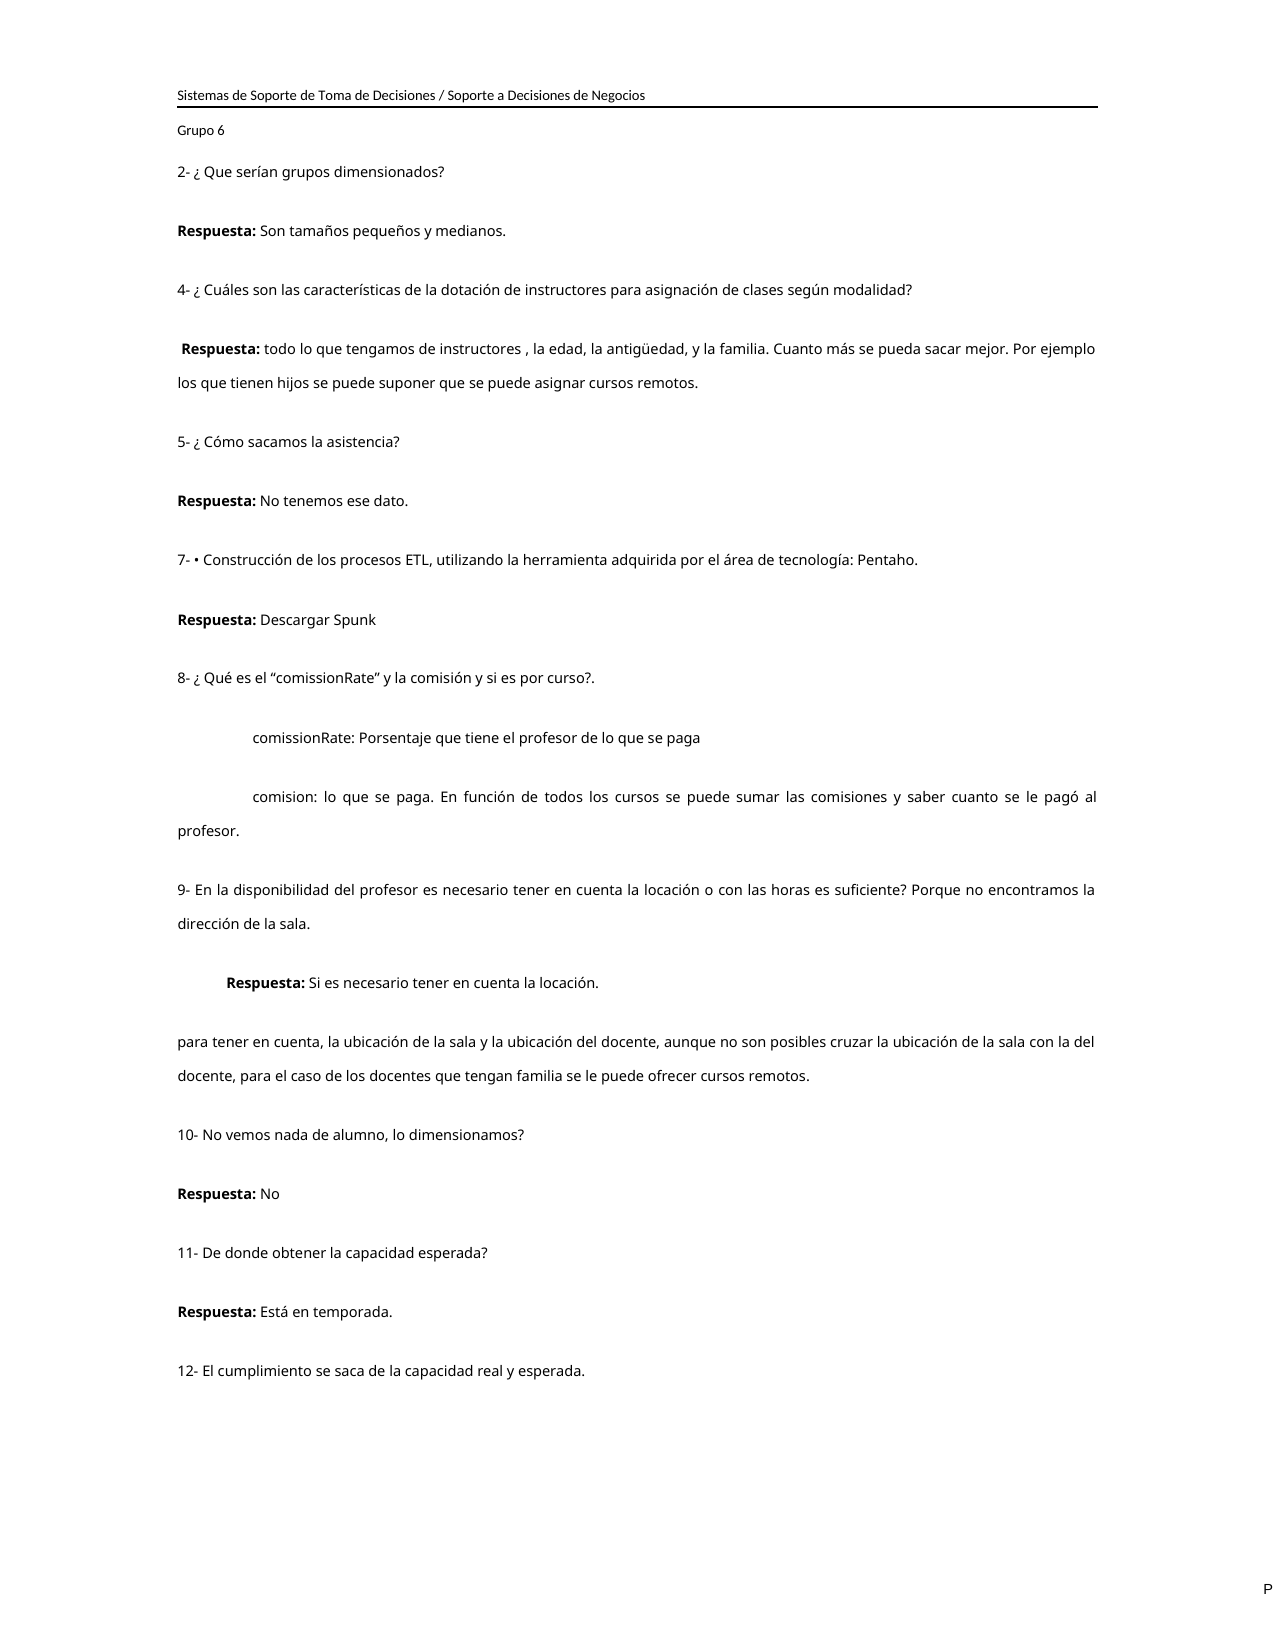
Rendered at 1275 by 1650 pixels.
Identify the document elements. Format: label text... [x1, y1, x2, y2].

text Respuesta: Descargar Spunk [177, 595, 1098, 629]
text Respuesta: No tenemos ese dato. [177, 477, 1098, 511]
text comision: lo que se paga. En función de todos los cursos se puede sumar las comisiones y saber cuanto se le pagó al profesor. [177, 772, 1098, 841]
text Respuesta: No [177, 1170, 1098, 1204]
text 9- En la disponibilidad del profesor es necesario tener en cuenta la locación o con las horas es suficiente? Porque no encontramos la dirección de la sala. [177, 866, 1098, 934]
text 4- ¿ Cuáles son las características de la dotación de instructores para asignación de clases según modalidad? [177, 266, 1098, 300]
text 7- • Construcción de los procesos ETL, utilizando la herramienta adquirida por el área de tecnología: Pentaho. [177, 536, 1098, 570]
text 12- El cumplimiento se saca de la capacidad real y esperada. [177, 1347, 1098, 1381]
text 2- ¿ Que serían grupos dimensionados? [177, 148, 1098, 182]
text 11- De donde obtener la capacidad esperada? [177, 1229, 1098, 1263]
text Respuesta: Si es necesario tener en cuenta la locación. [177, 959, 1098, 993]
text para tener en cuenta, la ubicación de la sala y la ubicación del docente, aunque no son posibles cruzar la ubicación de la sala con la del docente, para el caso de los docentes que tengan familia se le puede ofrecer cursos remotos. [177, 1018, 1098, 1086]
text 5- ¿ Cómo sacamos la asistencia? [177, 418, 1098, 452]
text comissionRate: Porsentaje que tiene el profesor de lo que se paga [177, 713, 1098, 747]
text 10- No vemos nada de alumno, lo dimensionamos? [177, 1111, 1098, 1145]
text Respuesta: Está en temporada. [177, 1288, 1098, 1322]
text 8- ¿ Qué es el “comissionRate” y la comisión y si es por curso?. [177, 654, 1098, 688]
text Respuesta: todo lo que tengamos de instructores , la edad, la antigüedad, y la familia. Cuanto más se pueda sacar mejor. Por ejemplo los que tienen hijos se puede suponer que se puede asignar cursos remotos. [177, 325, 1098, 393]
text Respuesta: Son tamaños pequeños y medianos. [177, 207, 1098, 241]
